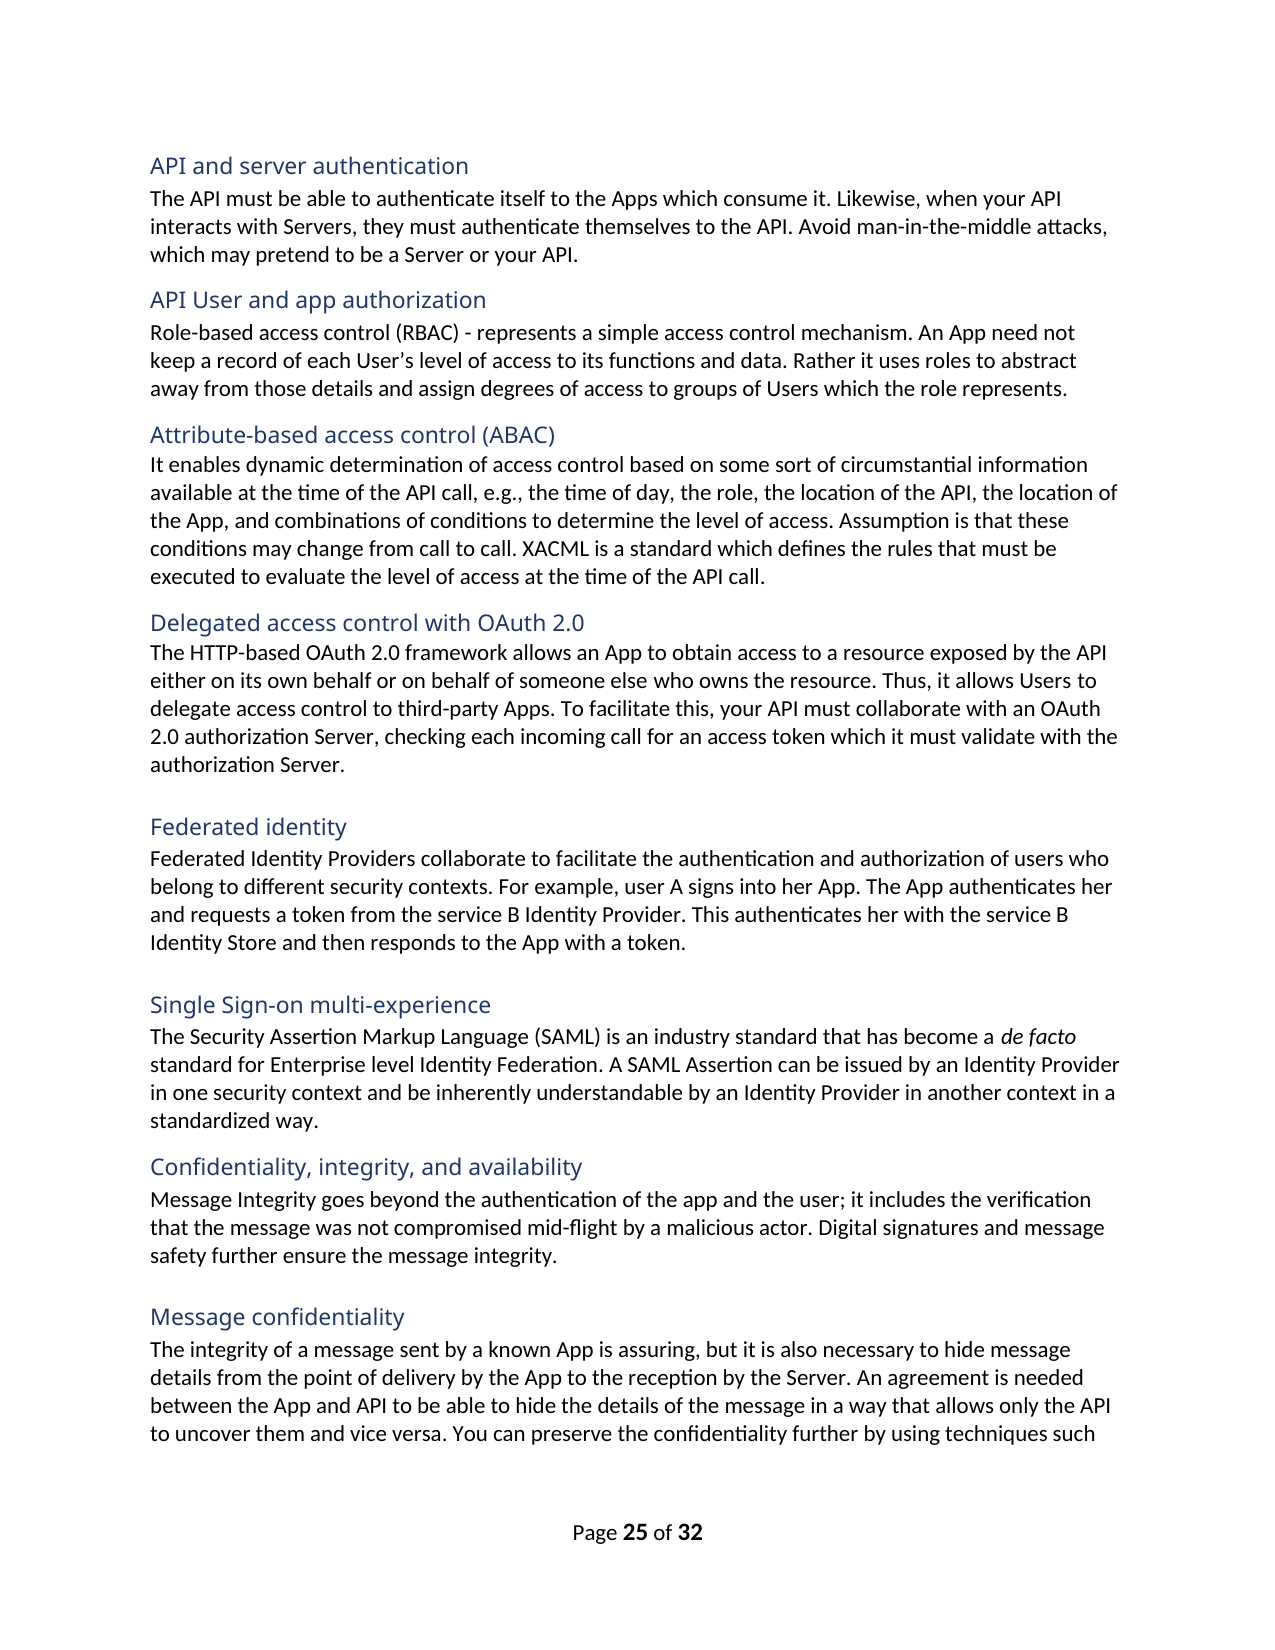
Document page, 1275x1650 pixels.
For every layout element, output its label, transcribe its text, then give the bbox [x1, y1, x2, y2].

text belong to different security contexts. For example, user A signs into her App. The App authenticates her [150, 872, 1125, 900]
subtitle Single Sign-on multi-experience [150, 988, 1125, 1020]
subtitle Federated identity [150, 811, 1125, 842]
text Delegated access control with OAuth 2.0 [150, 607, 1125, 638]
subtitle API User and app authorization [150, 284, 1125, 316]
text The Security Assertion Markup Language (SAML) is an industry standard that has become a de facto standard for Enterprise level Identity Federation. A SAML Assertion can be issued by an Identity Provider in one security context and be inherently understandable by an Identity Provider in another context in a standardized way. [150, 1022, 1125, 1134]
text The HTTP-based OAuth 2.0 framework allows an App to obtain access to a resource exposed by the API either on its own behalf or on behalf of someone else who owns the resource. Thus, it allows Users to delegate access control to third-party Apps. To facilitate this, your API must collaborate with an OAuth 2.0 authorization Server, checking each incoming call for an access token which it must validate with the authorization Server. [150, 638, 1125, 778]
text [150, 1335, 1125, 1447]
subtitle Confidentiality, integrity, and availability [150, 1151, 1125, 1182]
text Message Integrity goes beyond the authentication of the app and the user; it includes the verification that the message was not compromised mid-flight by a malicious actor. Digital signatures and message safety further ensure the message integrity. [150, 1185, 1125, 1269]
text The API must be able to authenticate itself to the Apps which consume it. Likewise, when your API interacts with Servers, they must authenticate themselves to the API. Avoid man-in-the-middle attacks, which may pretend to be a Server or your API. [150, 184, 1125, 268]
text It enables dynamic determination of access control based on some sort of circumstantial information available at the time of the API call, e.g., the time of day, the role, the location of the API, the location of the App, and combinations of conditions to determine the level of access. Assumption is that these conditions may change from call to call. XACML is a standard which defines the rules that must be executed to evaluate the level of access at the time of the API call. [150, 450, 1125, 590]
subtitle Message confidentiality [150, 1301, 1125, 1332]
text Federated Identity Providers collaborate to facilitate the authentication and authorization of users who [150, 844, 1125, 872]
text Attribute-based access control (ABAC) [150, 419, 1125, 450]
subtitle API and server authentication [150, 150, 1125, 181]
text and requests a token from the service B Identity Provider. This authenticates her with the service B Identity Store and then responds to the App with a token. [150, 900, 1125, 956]
text Role-based access control (RBAC) - represents a simple access control mechanism. An App need not keep a record of each User’s level of access to its functions and data. Rather it uses roles to abstract away from those details and assign degrees of access to groups of Users which the role represents. [150, 318, 1125, 402]
